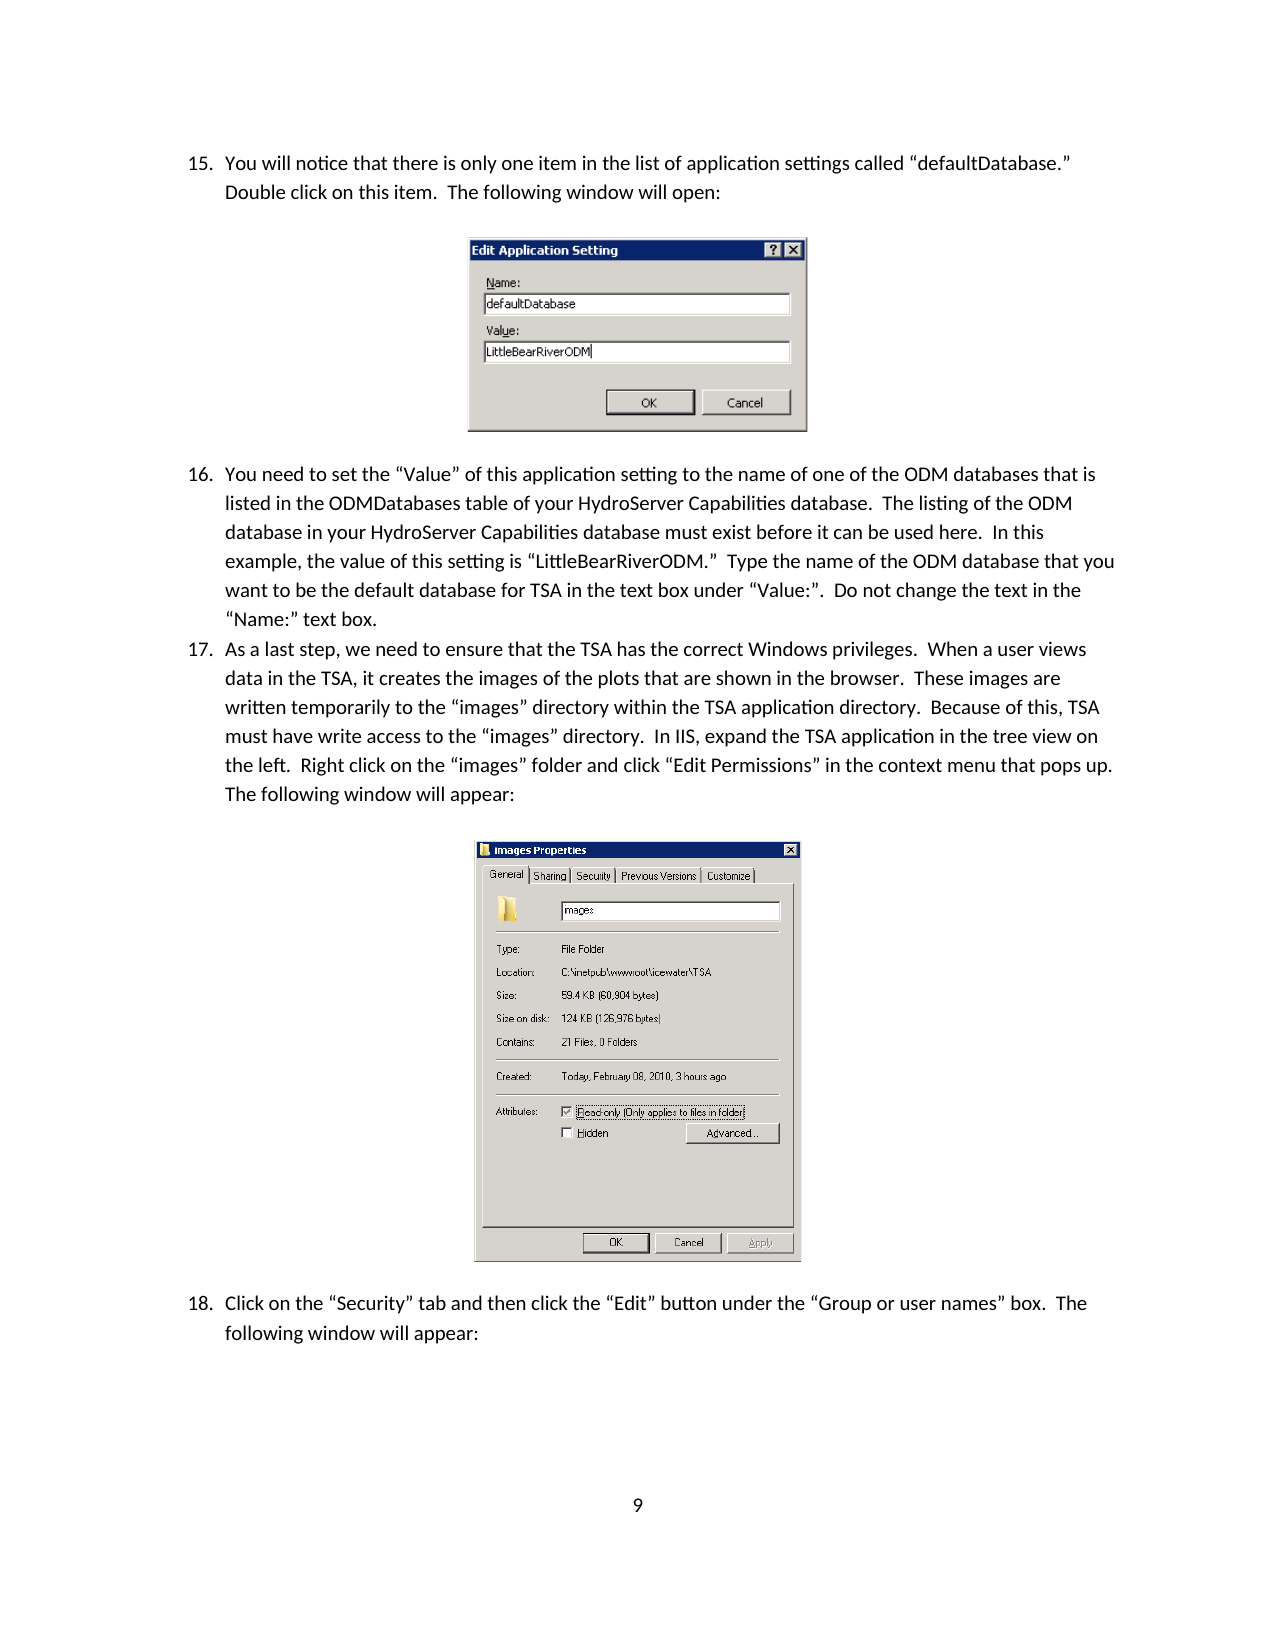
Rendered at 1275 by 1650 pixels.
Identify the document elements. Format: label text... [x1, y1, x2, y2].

list Click on the “Security” tab and then click the “Edit” button under the “Group or user names” box. The following window will appear: [187, 1291, 1125, 1345]
list You will notice that there is only one item in the list of application settings called “defaultDatabase.” Double click on this item. The following window will open: [187, 150, 1125, 204]
picture [474, 840, 802, 1262]
list You need to set the “Value” of this application setting to the name of one of the ODM databases that is listed in the ODMDatabases table of your HydroServer Capabilities database. The listing of the ODM database in your HydroServer Capabilities database must exist before it can be used here. In this example, the value of this setting is “LittleBearRiverODM.” Type the name of the ODM database that you want to be the default database for TSA in the text box under “Value:”. Do not change the text in the “Name:” text box. [187, 461, 1125, 632]
list As a last step, we need to ensure that the TSA has the correct Windows privileges. When a user views data in the TSA, it creates the images of the plots that are shown in the browser. These images are written temporarily to the “images” directory within the TSA application directory. Because of this, TSA must have write access to the “images” directory. In IIS, expand the TSA application in the tree view on the left. Right click on the “images” folder and click “Edit Permissions” in the context menu that pops up. The following window will appear: [187, 636, 1125, 807]
picture [467, 237, 808, 432]
